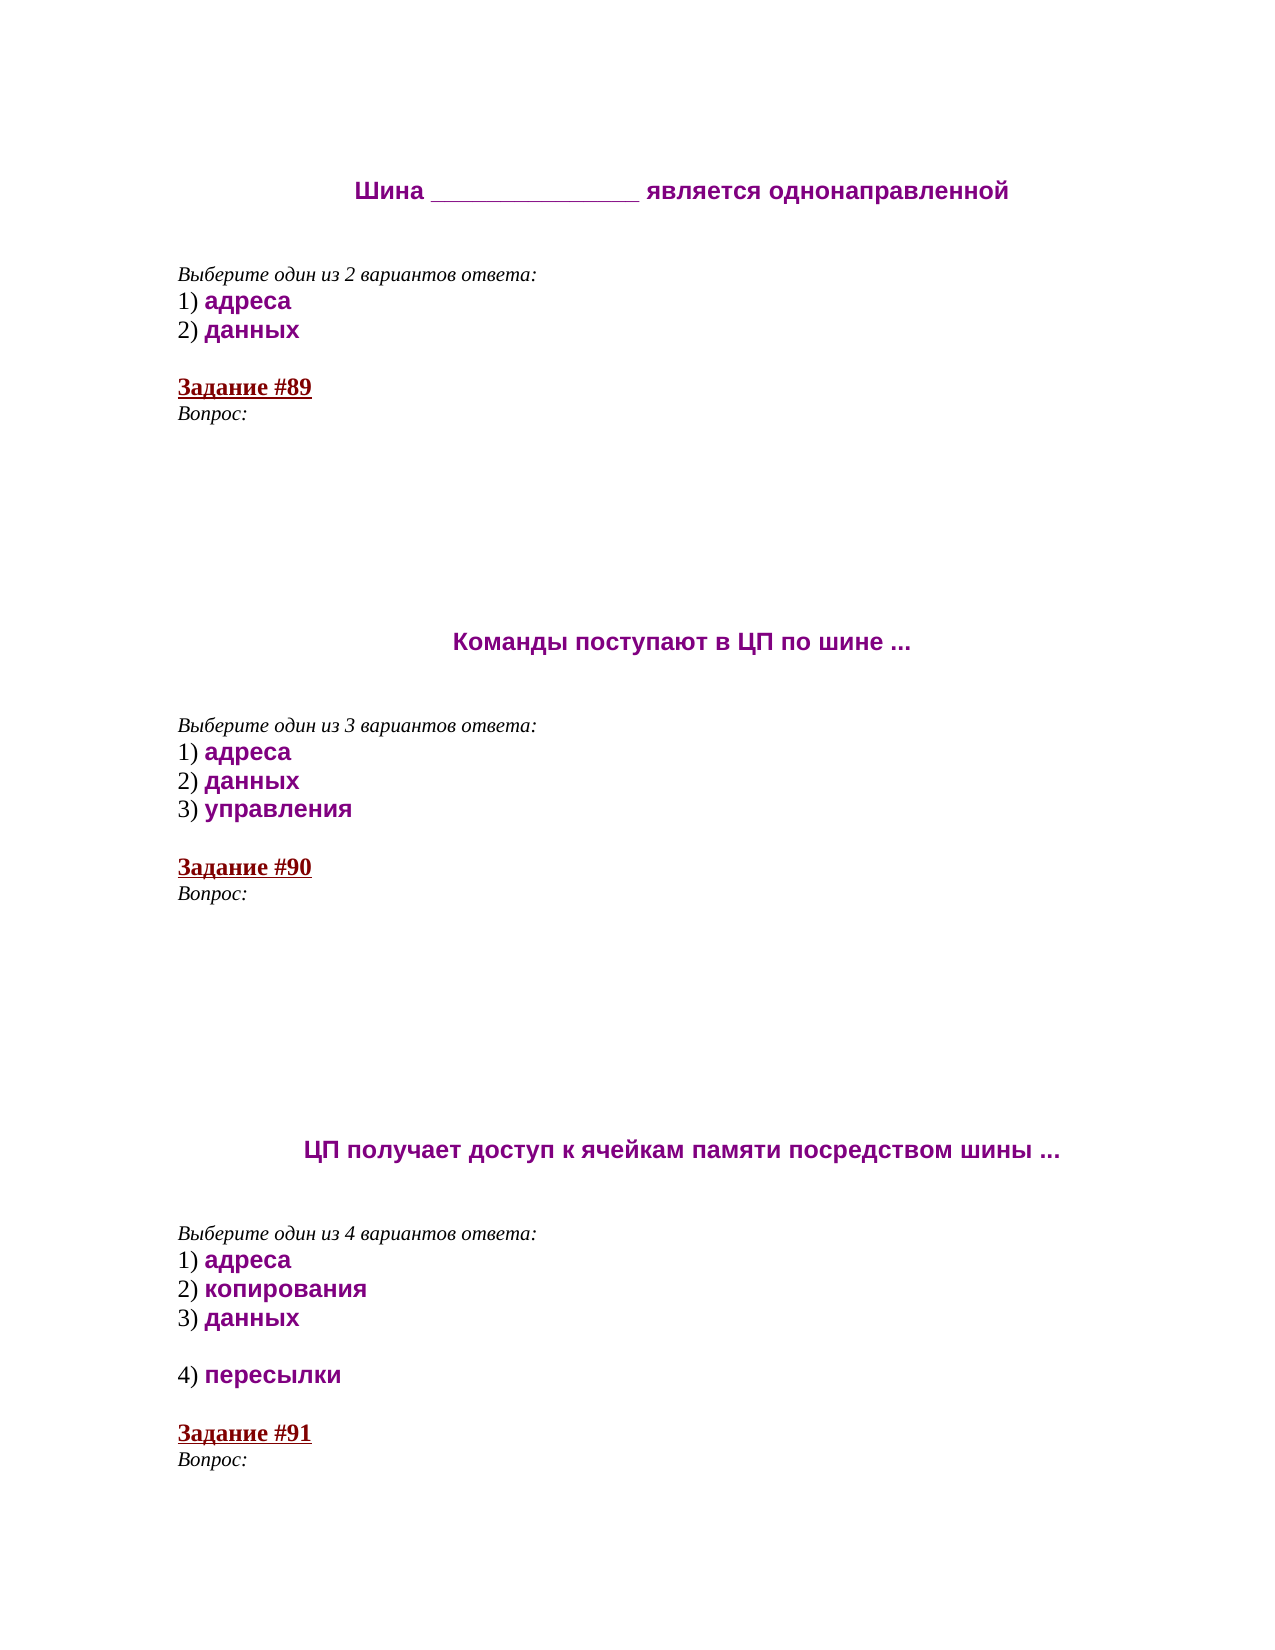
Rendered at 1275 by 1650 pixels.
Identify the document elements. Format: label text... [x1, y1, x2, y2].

text 2) данных [177, 315, 1186, 344]
text Задание #90 [177, 852, 1186, 881]
text Задание #89 [177, 372, 1186, 401]
text Шина _______________ является однонаправленной [177, 176, 1186, 204]
text Задание #91 [177, 1418, 1186, 1447]
text ЦП получает доступ к ячейкам памяти посредством шины ... [177, 1135, 1186, 1164]
text 3) управления [177, 794, 1186, 823]
text 1) адреса [177, 286, 1186, 315]
text 4) пересылки [177, 1361, 1186, 1389]
text Выберите один из 2 вариантов ответа: [177, 262, 1186, 286]
text Выберите один из 4 вариантов ответа: [177, 1221, 1186, 1245]
text 1) адреса [177, 737, 1186, 766]
text 1) адреса [177, 1245, 1186, 1274]
text Вопрос: [177, 401, 1186, 425]
text Выберите один из 3 вариантов ответа: [177, 713, 1186, 737]
text 2) данных [177, 766, 1186, 794]
text Вопрос: [177, 881, 1186, 905]
text 2) копирования [177, 1274, 1186, 1303]
text Вопрос: [177, 1447, 1186, 1471]
text Команды поступают в ЦП по шине ... [177, 626, 1186, 655]
text 3) данных [177, 1303, 1186, 1332]
